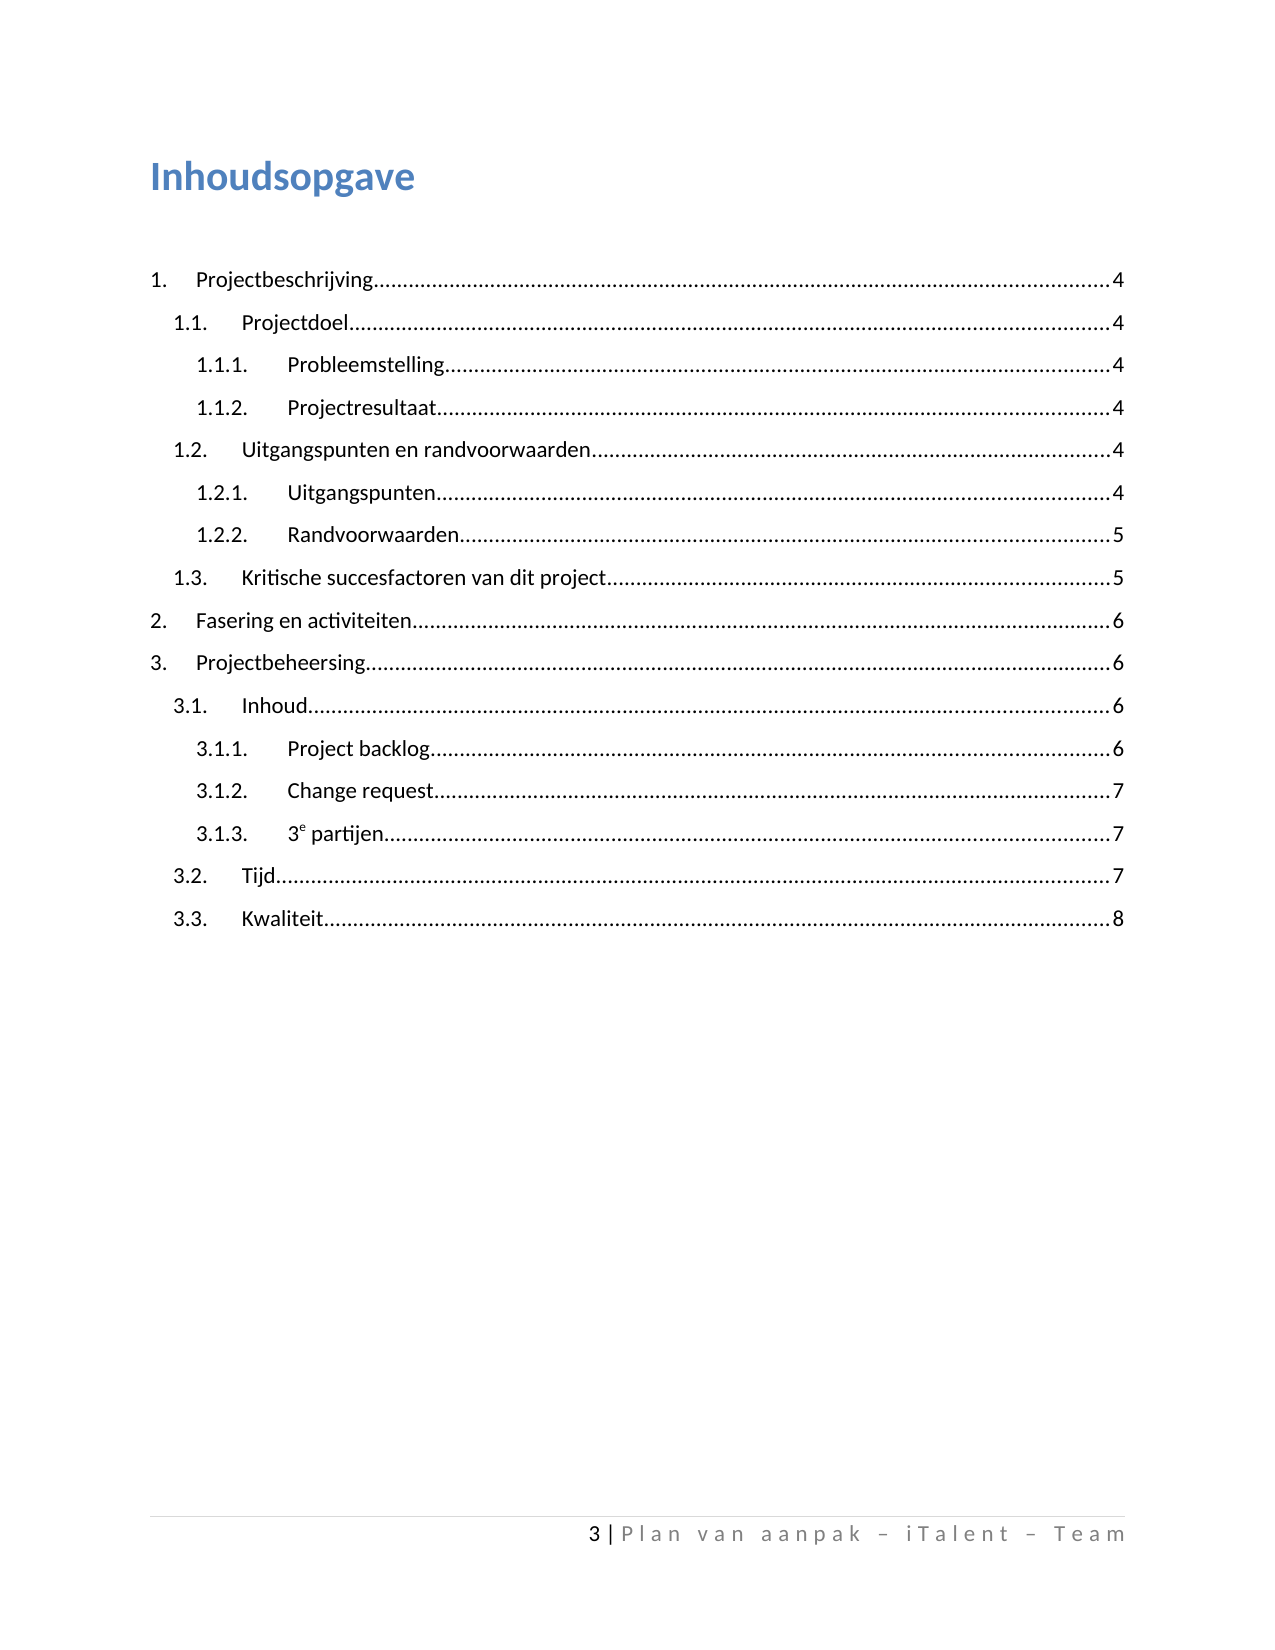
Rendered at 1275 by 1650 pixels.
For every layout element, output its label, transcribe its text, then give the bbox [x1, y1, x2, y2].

text 3.2. Tijd 7 [173, 861, 1125, 889]
text Inhoudsopgave [150, 150, 1125, 201]
text 1.1. Projectdoel 4 [173, 308, 1125, 336]
text 1.3. Kritische succesfactoren van dit project 5 [173, 563, 1125, 591]
text 3. Projectbeheersing 6 [150, 648, 1125, 676]
text 3.3. Kwaliteit 8 [173, 904, 1125, 932]
text 1.2.1. Uitgangspunten 4 [196, 478, 1125, 506]
text 3.1.3. 3e partijen 7 [196, 819, 1125, 847]
text 3.1.2. Change request 7 [196, 776, 1125, 804]
text 1.2. Uitgangspunten en randvoorwaarden 4 [173, 435, 1125, 463]
text 3.1.1. Project backlog 6 [196, 734, 1125, 762]
text 1.2.2. Randvoorwaarden 5 [196, 521, 1125, 549]
text 1.1.1. Probleemstelling 4 [196, 350, 1125, 378]
text 1. Projectbeschrijving 4 [150, 265, 1125, 293]
text 3.1. Inhoud 6 [173, 691, 1125, 719]
text 1.1.2. Projectresultaat 4 [196, 393, 1125, 421]
text 2. Fasering en activiteiten 6 [150, 606, 1125, 634]
